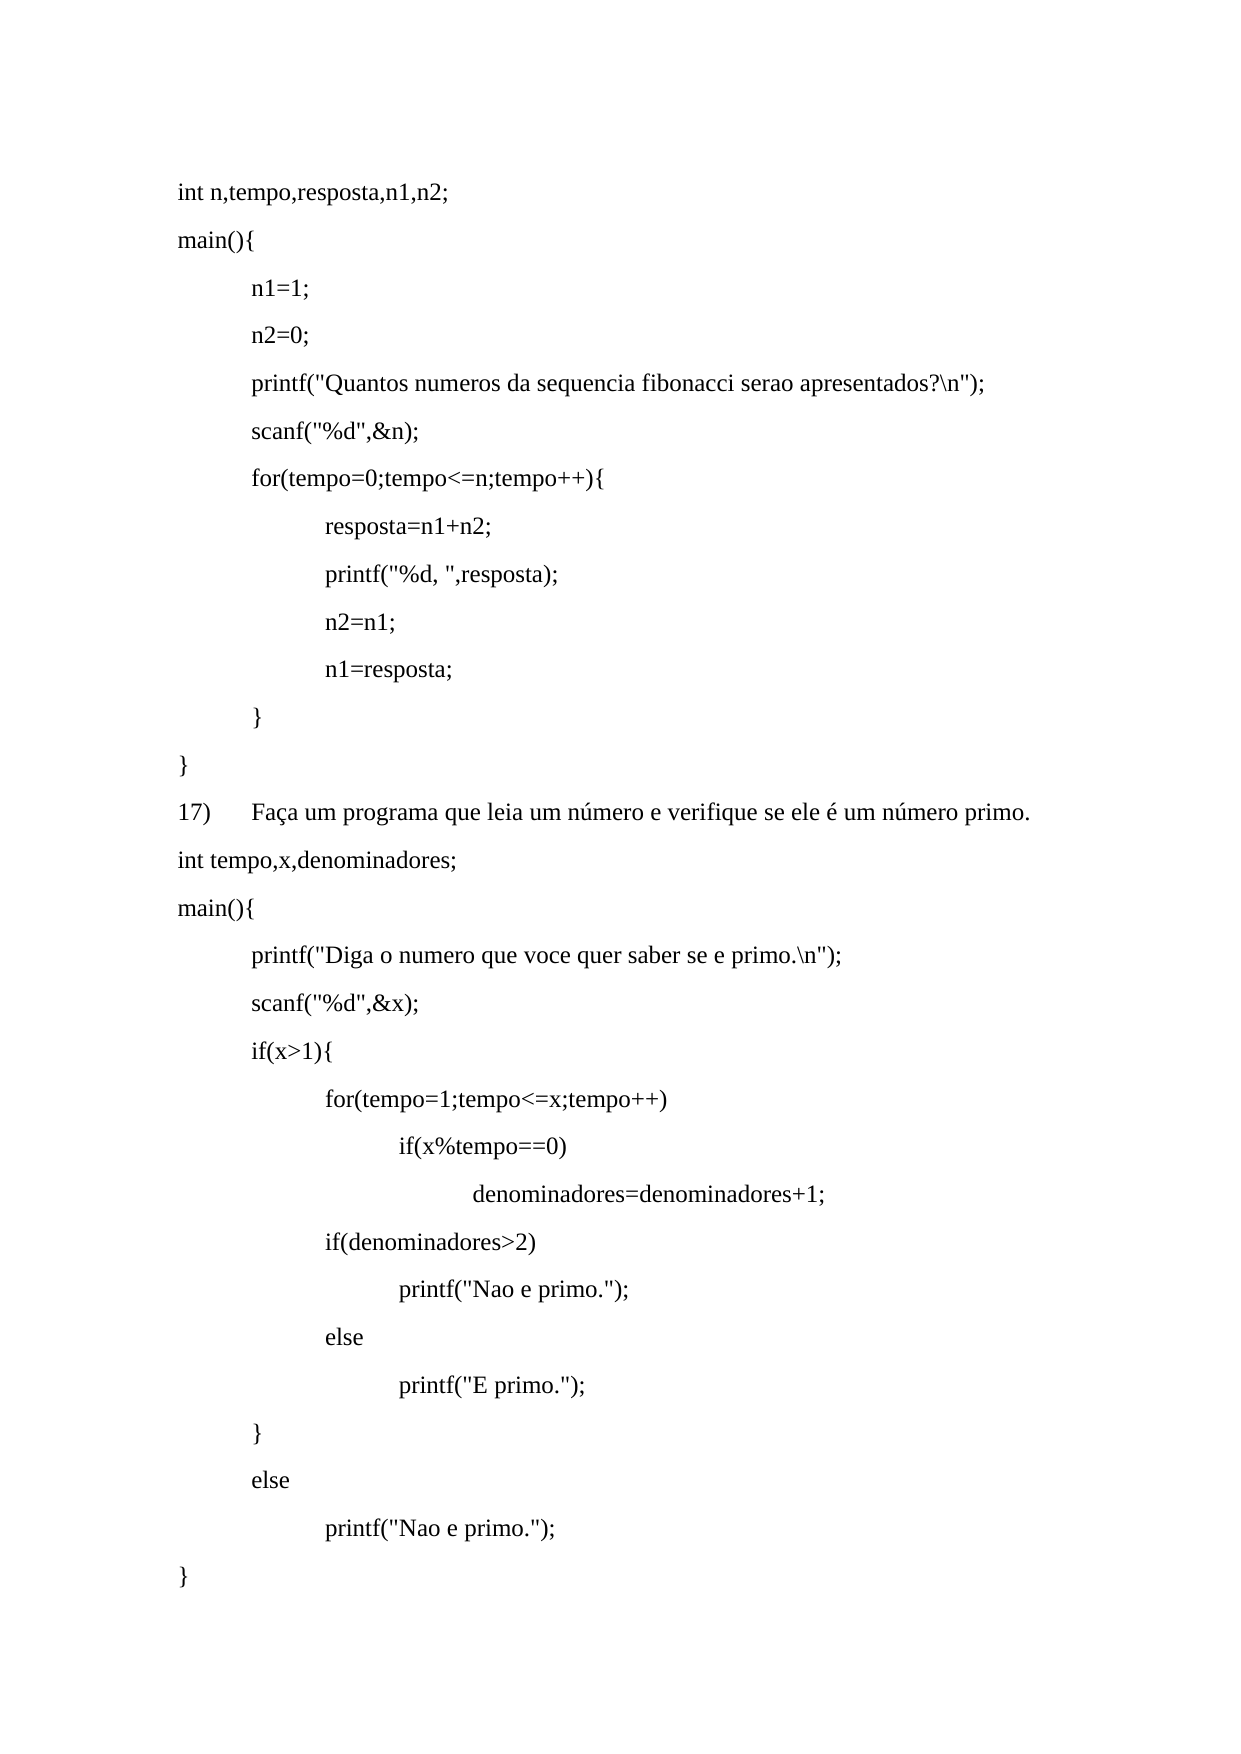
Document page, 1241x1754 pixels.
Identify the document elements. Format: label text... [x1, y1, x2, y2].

text printf("%d, ",resposta); [177, 559, 1122, 588]
text denominadores=denominadores+1; [177, 1179, 1122, 1208]
text else [177, 1465, 1122, 1494]
text int n,tempo,resposta,n1,n2; [177, 177, 1122, 206]
text n2=n1; [177, 607, 1122, 635]
text printf("Diga o numero que voce quer saber se e primo.\n"); [177, 941, 1122, 969]
text } [177, 750, 1122, 778]
text resposta=n1+n2; [177, 511, 1122, 540]
text scanf("%d",&x); [177, 988, 1122, 1017]
text if(x%tempo==0) [177, 1131, 1122, 1160]
text printf("E primo."); [177, 1370, 1122, 1399]
text scanf("%d",&n); [177, 416, 1122, 444]
text if(denominadores>2) [177, 1227, 1122, 1256]
text n1=resposta; [177, 654, 1122, 683]
text n1=1; [177, 273, 1122, 301]
text if(x>1){ [177, 1036, 1122, 1065]
text main(){ [177, 225, 1122, 254]
text main(){ [177, 893, 1122, 922]
text for(tempo=0;tempo<=n;tempo++){ [177, 463, 1122, 492]
text printf("Nao e primo."); [177, 1513, 1122, 1542]
text n2=0; [177, 320, 1122, 349]
text } [177, 702, 1122, 731]
text 17) Faça um programa que leia um número e verifique se ele é um número primo. [177, 797, 1122, 826]
text int tempo,x,denominadores; [177, 845, 1122, 874]
text else [177, 1322, 1122, 1351]
text } [177, 1418, 1122, 1446]
text for(tempo=1;tempo<=x;tempo++) [177, 1084, 1122, 1112]
text printf("Nao e primo."); [177, 1274, 1122, 1303]
text } [177, 1561, 1122, 1589]
text printf("Quantos numeros da sequencia fibonacci serao apresentados?\n"); [177, 368, 1122, 397]
